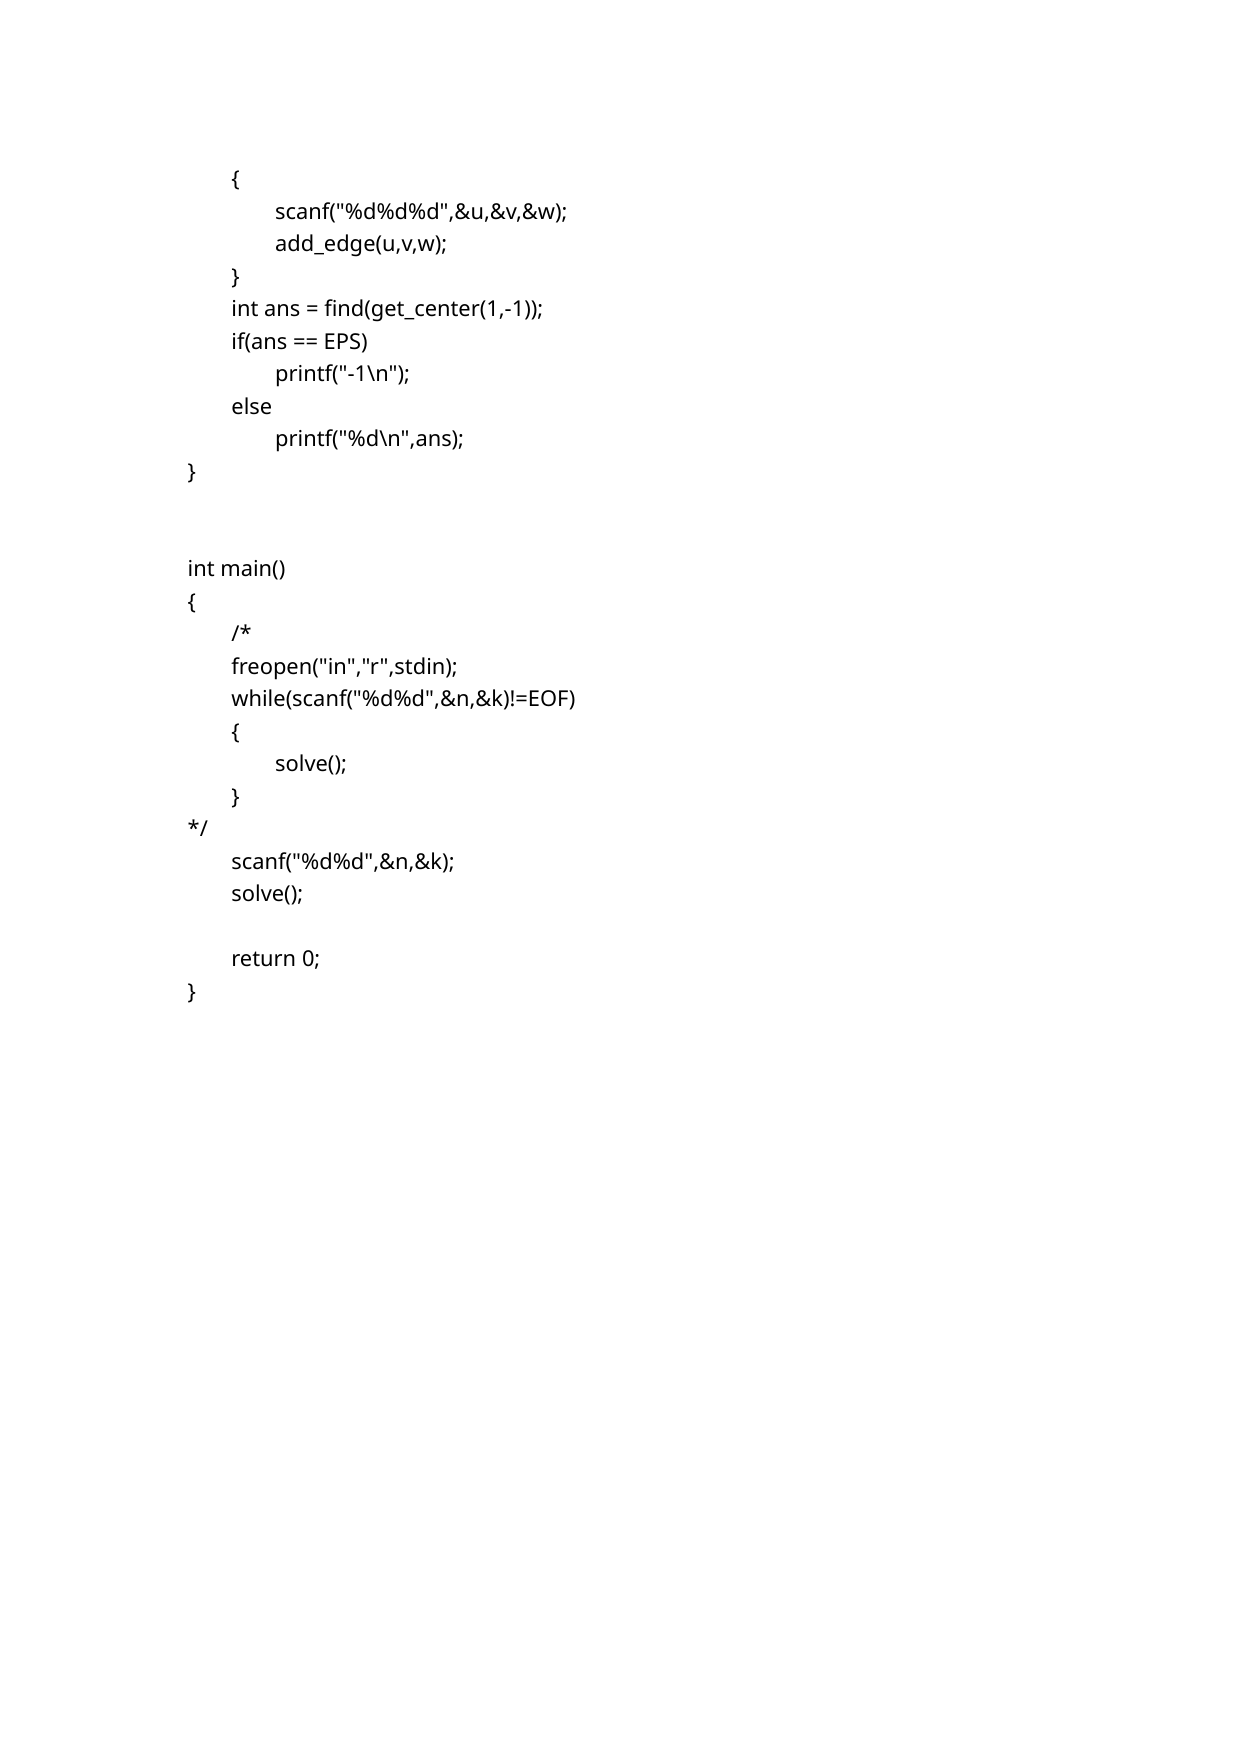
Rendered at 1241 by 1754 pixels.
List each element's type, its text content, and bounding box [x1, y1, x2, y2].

text } [187, 259, 1053, 292]
text { [187, 162, 1053, 194]
text } [187, 779, 1053, 812]
text { [187, 584, 1053, 617]
text int main() [187, 552, 1053, 584]
text while(scanf("%d%d",&n,&k)!=EOF) [187, 682, 1053, 714]
text scanf("%d%d%d",&u,&v,&w); [187, 194, 1053, 227]
text solve(); [187, 877, 1053, 909]
text scanf("%d%d",&n,&k); [187, 844, 1053, 877]
text } [187, 454, 1053, 487]
text if(ans == EPS) [187, 324, 1053, 357]
text else [187, 389, 1053, 422]
text } [187, 974, 1053, 1007]
text { [187, 714, 1053, 747]
text printf("%d\n",ans); [187, 422, 1053, 454]
text */ [187, 812, 1053, 844]
text /* [187, 617, 1053, 649]
text return 0; [187, 942, 1053, 974]
text solve(); [187, 747, 1053, 779]
text freopen("in","r",stdin); [187, 649, 1053, 682]
text int ans = find(get_center(1,-1)); [187, 292, 1053, 324]
text printf("-1\n"); [187, 357, 1053, 389]
text add_edge(u,v,w); [187, 227, 1053, 259]
